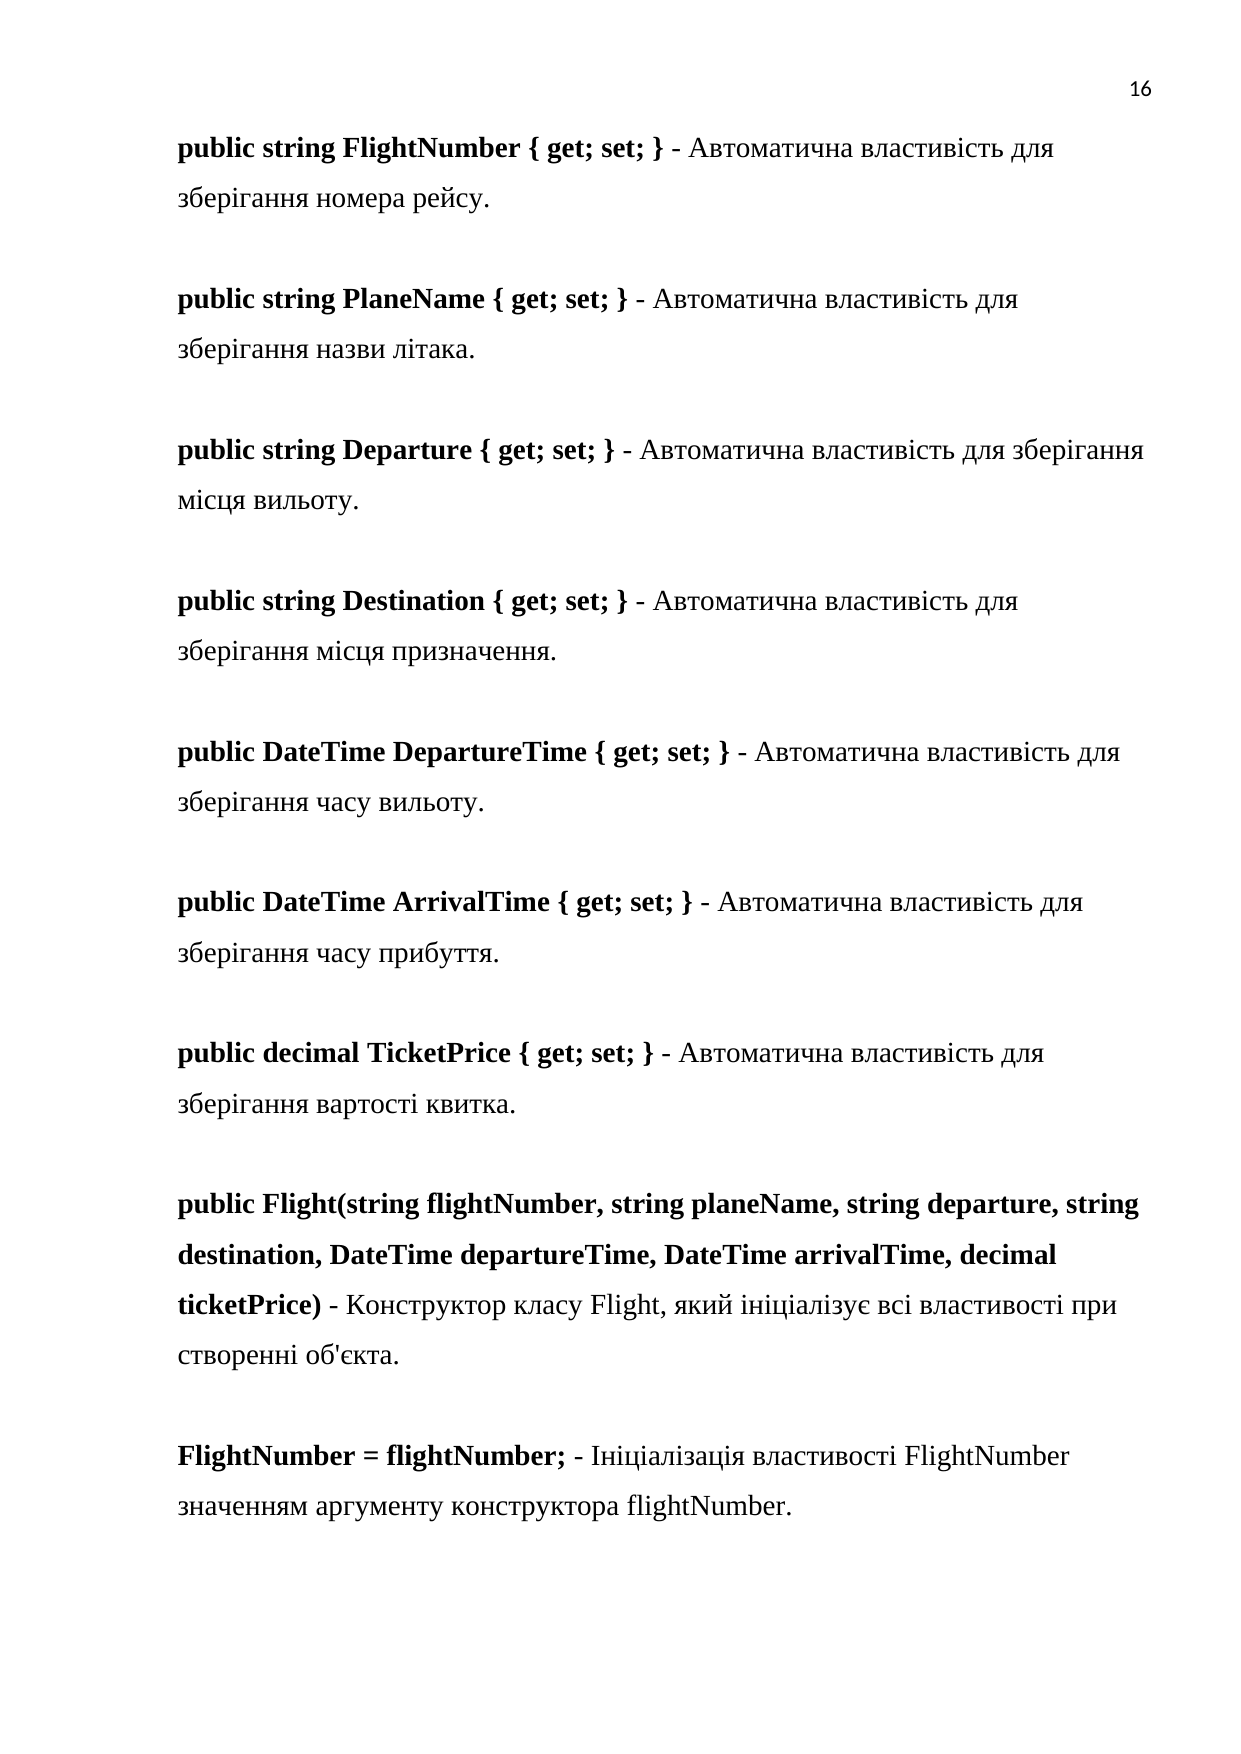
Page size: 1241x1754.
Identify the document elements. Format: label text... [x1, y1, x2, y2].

text public string Destination { get; set; } - Автоматична властивість для зберігання місця призначення. [177, 583, 1152, 667]
text public string Departure { get; set; } - Автоматична властивість для зберігання місця вильоту. [177, 432, 1152, 516]
text public string FlightNumber { get; set; } - Автоматична властивість для зберігання номера рейсу. [177, 130, 1152, 214]
text FlightNumber = flightNumber; - Ініціалізація властивості FlightNumber значенням аргументу конструктора flightNumber. [177, 1438, 1152, 1522]
text public DateTime DepartureTime { get; set; } - Автоматична властивість для зберігання часу вильоту. [177, 734, 1152, 817]
text public Flight(string flightNumber, string planeName, string departure, string destination, DateTime departureTime, DateTime arrivalTime, decimal ticketPrice) - Конструктор класу Flight, який ініціалізує всі властивості при створенні об'єкта. [177, 1186, 1152, 1371]
text public string PlaneName { get; set; } - Автоматична властивість для зберігання назви літака. [177, 281, 1152, 365]
text public decimal TicketPrice { get; set; } - Автоматична властивість для зберігання вартості квитка. [177, 1036, 1152, 1119]
text public DateTime ArrivalTime { get; set; } - Автоматична властивість для зберігання часу прибуття. [177, 884, 1152, 968]
